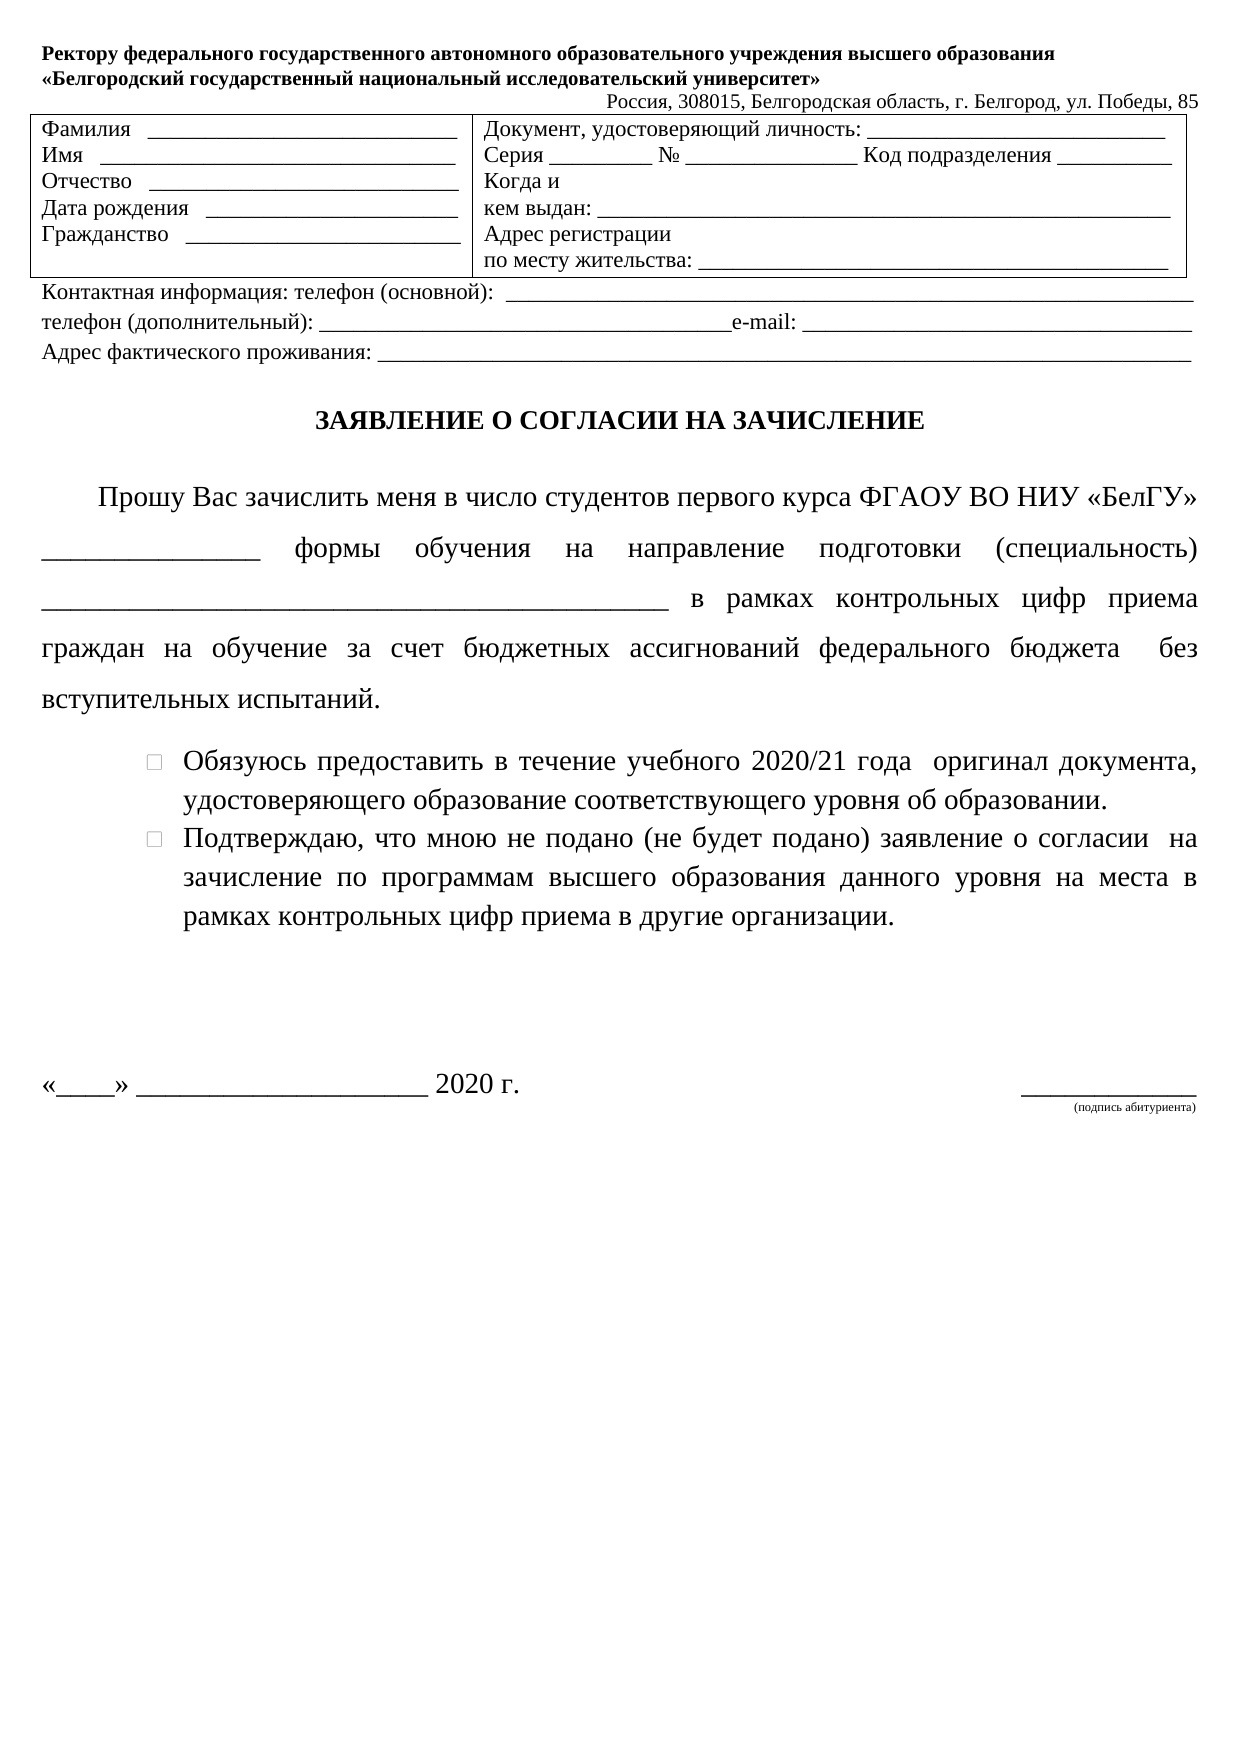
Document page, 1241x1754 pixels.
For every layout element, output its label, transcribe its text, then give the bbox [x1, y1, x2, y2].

list Подтверждаю, что мною не подано (не будет подано) заявление о согласии на зачисление по программам высшего образования данного уровня на места в рамках контрольных цифр приема в другие организации. [145, 821, 1199, 931]
list Обязуюсь предоставить в течение учебного 2020/21 года оригинал документа, удостоверяющего образование соответствующего уровня об образовании. [145, 743, 1199, 816]
table_header Документ, удостоверяющий личность: __________________________ Серия _________ № _______________ Код подразделения __________ Когда и кем выдан: __________________________________________________ Адрес регистрации по месту жительства: _________________________________________ [473, 115, 1186, 277]
text ЗАЯВЛЕНИЕ О СОГЛАСИИ НА ЗАЧИСЛЕНИЕ [41, 404, 1199, 435]
table_header Фамилия ___________________________ Имя _______________________________ Отчество ___________________________ Дата рождения ______________________ Гражданство ________________________ [31, 115, 472, 277]
text телефон (дополнительный): ____________________________________e-mail: __________________________________ [41, 308, 1199, 334]
text Россия, 308015, Белгородская область, г. Белгород, ул. Победы, 85 [41, 89, 1199, 113]
picture [146, 831, 163, 848]
text «____» ____________________ 2020 г. ____________ [41, 1066, 1199, 1100]
text Ректору федерального государственного автономного образовательного учреждения высшего образования «Белгородский государственный национальный исследовательский университет» [41, 41, 1199, 89]
text Адрес фактического проживания: _______________________________________________________________________ [41, 338, 1199, 365]
text (подпись абитуриента) [41, 1100, 1199, 1114]
text Прошу Вас зачислить меня в число студентов первого курса ФГАОУ ВО НИУ «БелГУ» _______________ формы обучения на направление подготовки (специальность) ___________________________________________ в рамках контрольных цифр приема граждан на обучение за счет бюджетных ассигнований федерального бюджета без вступительных испытаний. [41, 479, 1199, 714]
picture [146, 754, 163, 771]
text Контактная информация: телефон (основной): ____________________________________________________________ [41, 278, 1199, 304]
